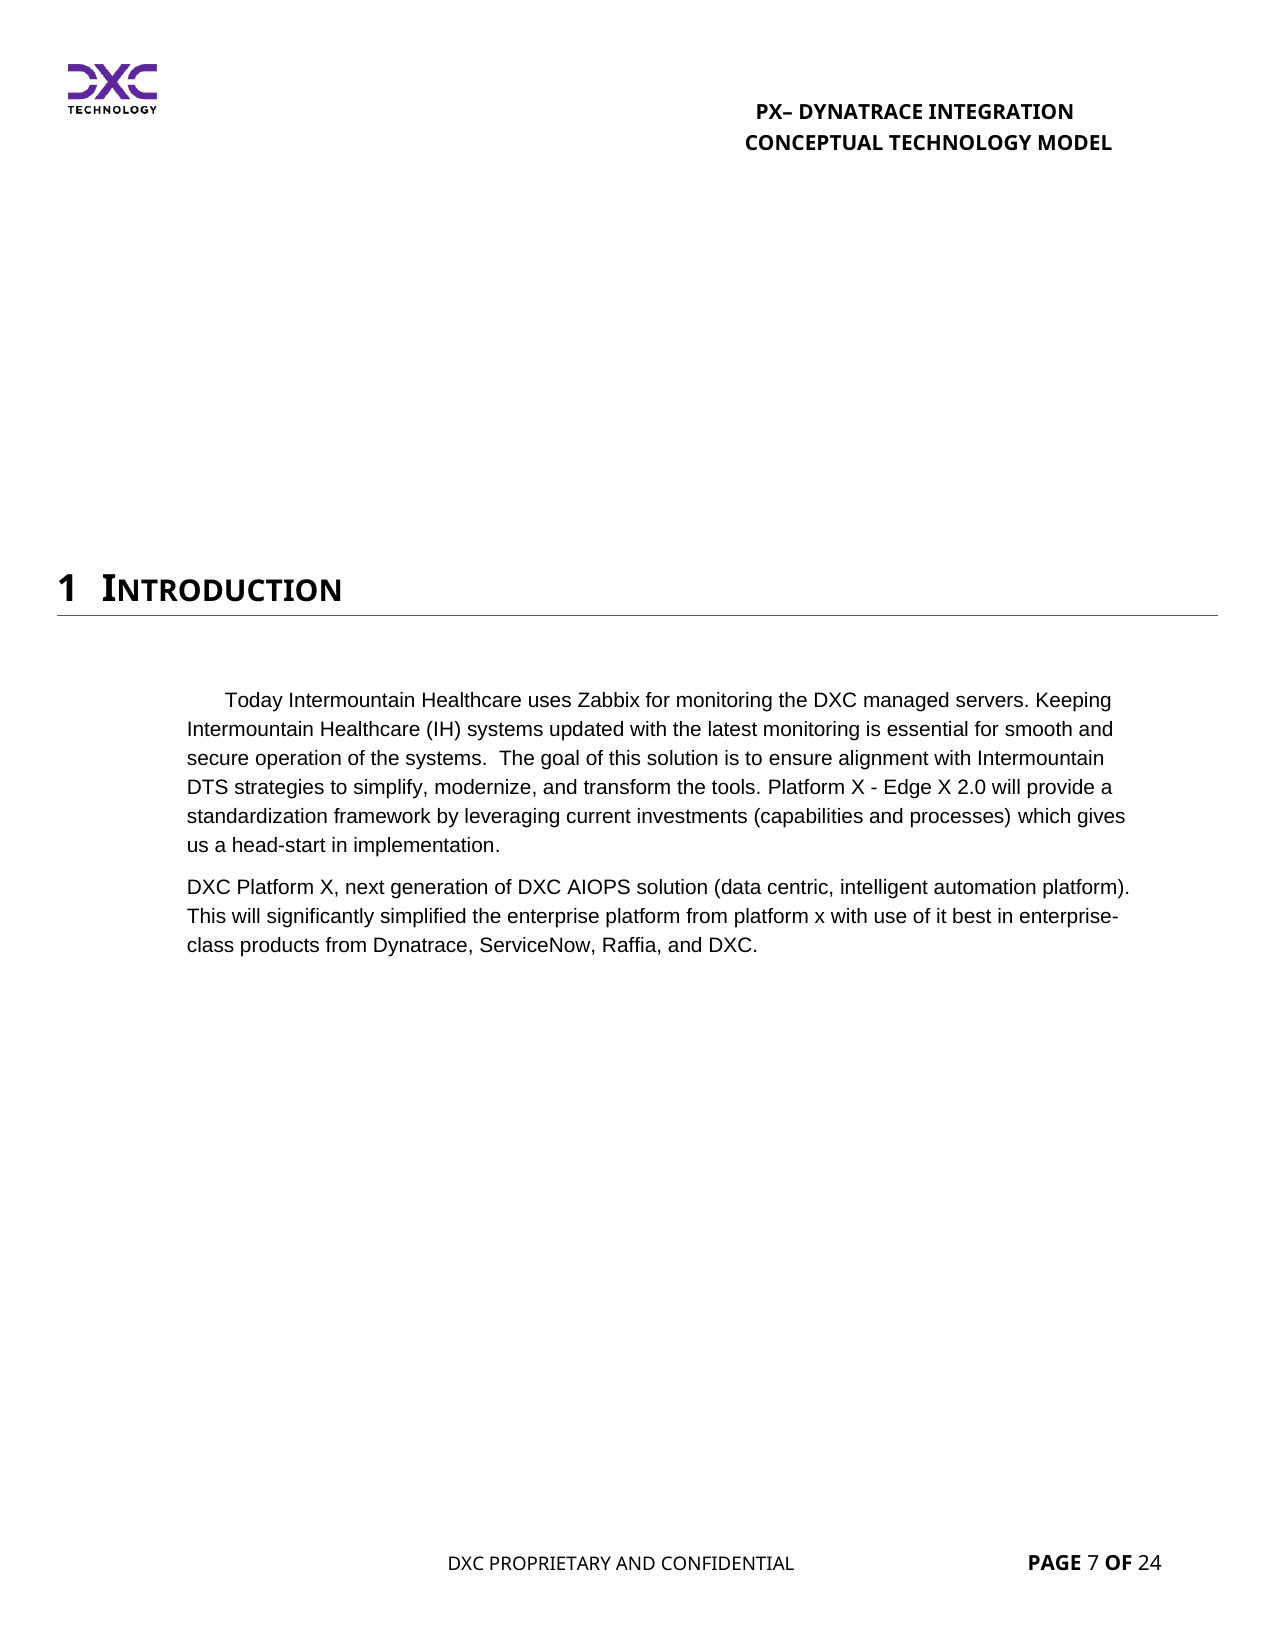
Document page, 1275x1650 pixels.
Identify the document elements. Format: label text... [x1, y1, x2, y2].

text Today Intermountain Healthcare uses Zabbix for monitoring the DXC managed servers. Keeping Intermountain Healthcare (IH) systems updated with the latest monitoring is essential for smooth and secure operation of the systems. The goal of this solution is to ensure alignment with Intermountain DTS strategies to simplify, modernize, and transform the tools.​ Platform X - Edge X 2.0 will provide a standardization framework by leveraging current investments (capabilities and processes) which gives us a head-start in implementation. [187, 682, 1135, 857]
picture [56, 56, 173, 120]
text DXC Platform X, next generation of DXC AIOPS solution (data centric, intelligent automation platform). This will significantly simplified the enterprise platform from platform x with use of it best in enterprise-class products from Dynatrace, ServiceNow, Raffia, and DXC. [187, 870, 1135, 957]
subtitle Introduction [57, 562, 1218, 615]
